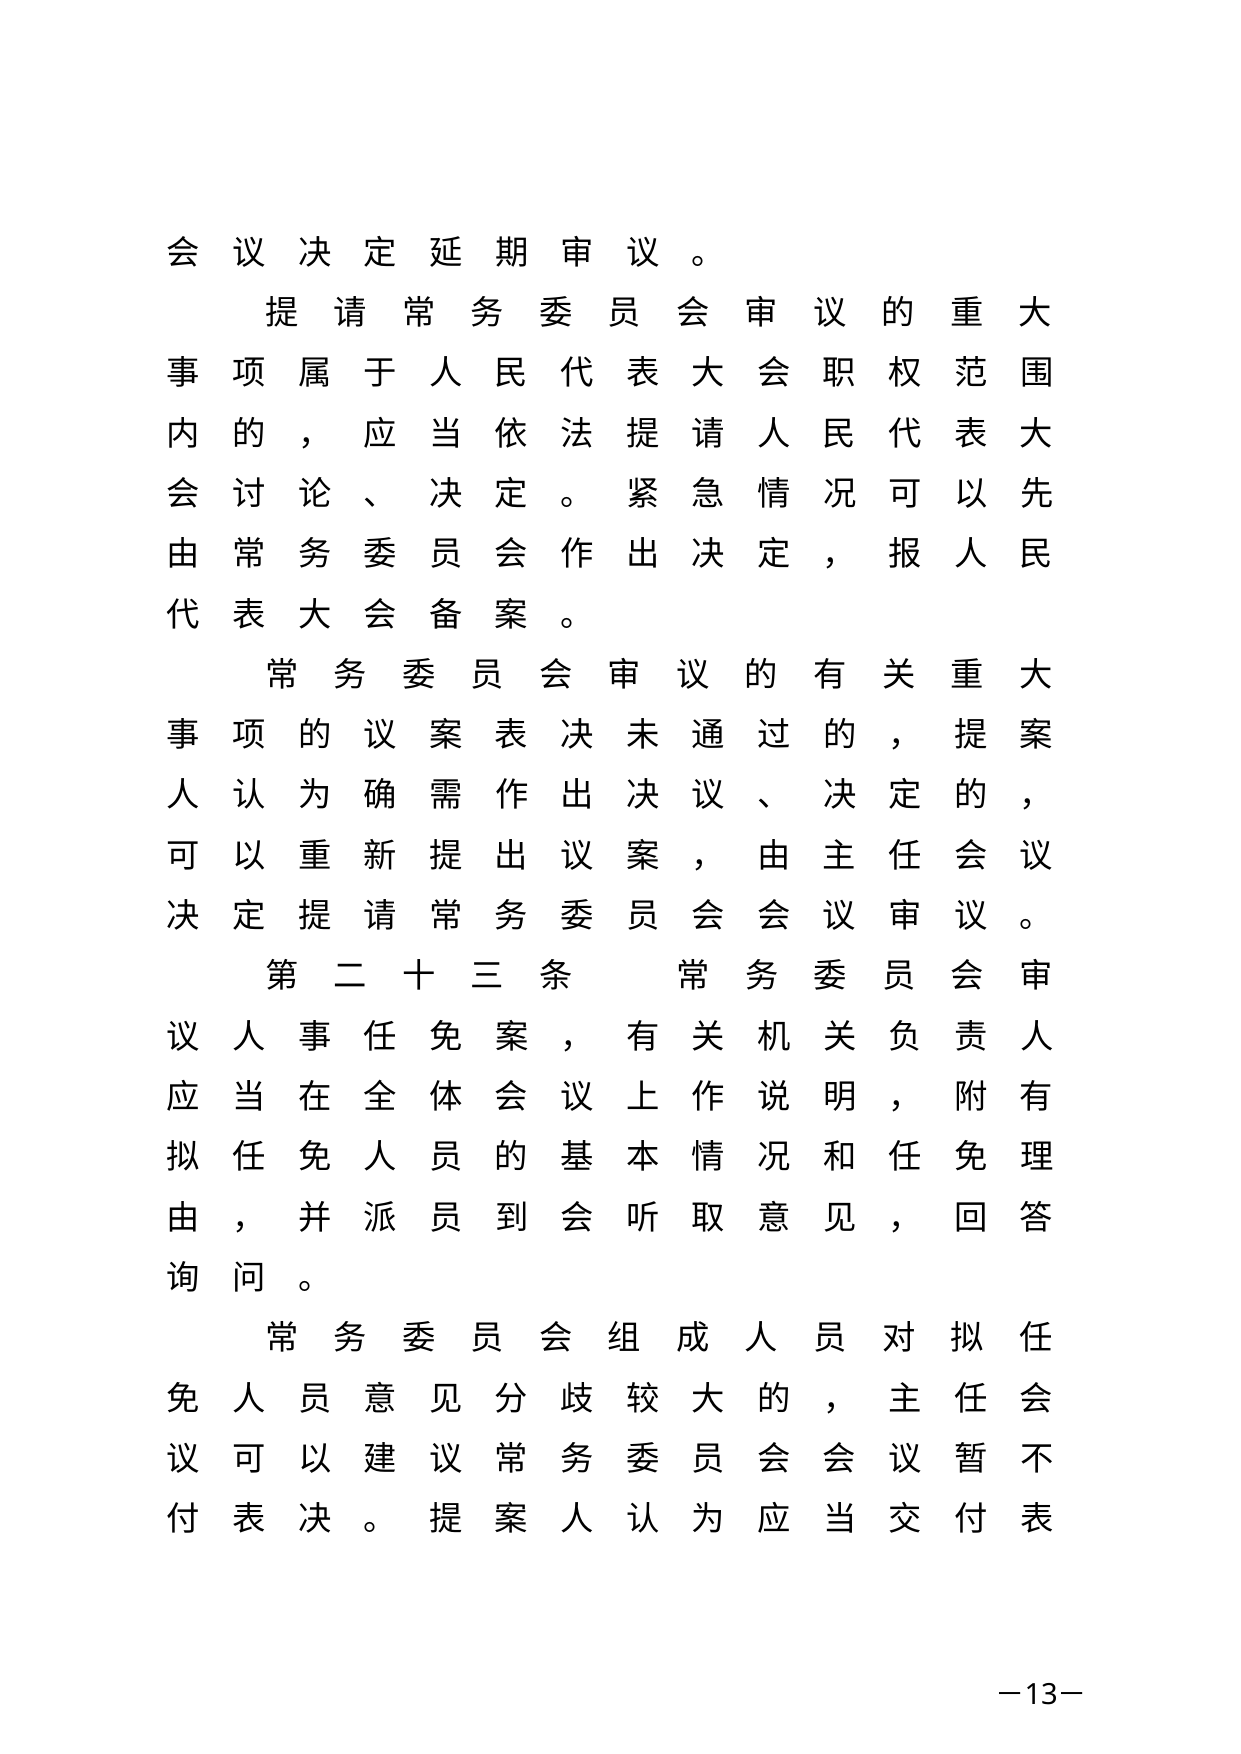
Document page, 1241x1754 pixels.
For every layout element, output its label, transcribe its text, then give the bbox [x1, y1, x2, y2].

text 常务委员会审议的有关重大事项的议案表决未通过的，提案人认为确需作出决议、决定的，可以重新提出议案，由主任会议决定提请常务委员会会议审议。 [167, 642, 1085, 943]
text 第二十三条 常务委员会审议人事任免案，有关机关负责人应当在全体会议上作说明，附有拟任免人员的基本情况和任免理由，并派员到会听取意见，回答询问。 [167, 943, 1085, 1305]
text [167, 219, 1085, 280]
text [167, 1305, 1085, 1546]
text 提请常务委员会审议的重大事项属于人民代表大会职权范围内的，应当依法提请人民代表大会讨论、决定。紧急情况可以先由常务委员会作出决定，报人民代表大会备案。 [167, 280, 1085, 642]
